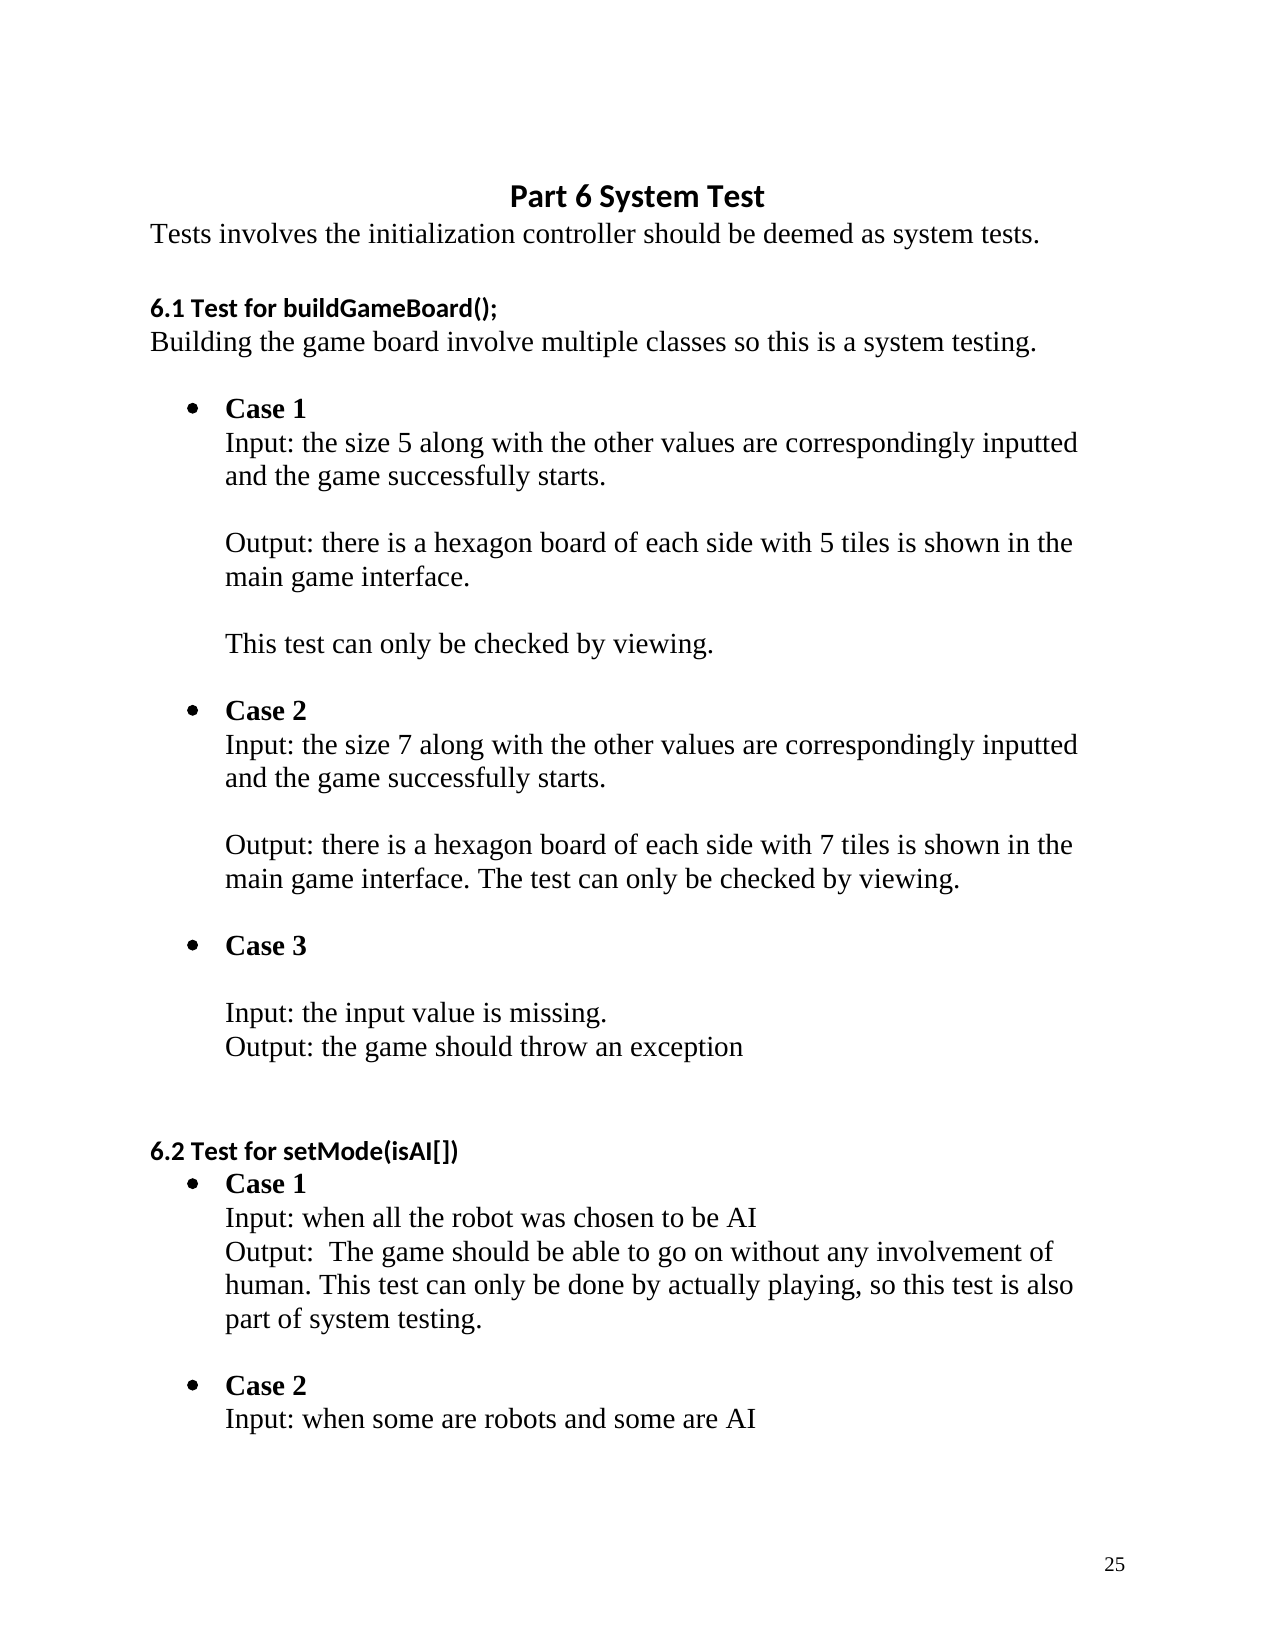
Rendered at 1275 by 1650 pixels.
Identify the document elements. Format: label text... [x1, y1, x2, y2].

text Input: the input value is missing. [225, 995, 1125, 1029]
text Output: there is a hexagon board of each side with 5 tiles is shown in the main game interface. [225, 526, 1125, 593]
list Case 1 [187, 391, 1125, 425]
list Case 2 [187, 1368, 1125, 1402]
text This test can only be checked by viewing. [225, 626, 1125, 660]
list Case 1 [187, 1167, 1125, 1200]
list Case 3 [187, 928, 1125, 962]
text Output: there is a hexagon board of each side with 7 tiles is shown in the main game interface. The test can only be checked by viewing. [225, 827, 1125, 894]
subtitle 6.2 Test for setMode(isAI[]) [150, 1134, 1125, 1167]
text Input: the size 5 along with the other values are correspondingly inputted and the game successfully starts. [225, 425, 1125, 492]
list Case 2 [187, 693, 1125, 727]
text Input: when all the robot was chosen to be AI [225, 1200, 1125, 1234]
subtitle 6.1 Test for buildGameBoard(); [150, 291, 1125, 324]
text Output: the game should throw an exception [225, 1029, 1125, 1062]
text Input: when some are robots and some are AI [225, 1402, 1125, 1435]
text Tests involves the initialization controller should be deemed as system tests. [150, 216, 1125, 249]
text Building the game board involve multiple classes so this is a system testing. [150, 324, 1125, 358]
text Output: The game should be able to go on without any involvement of human. This test can only be done by actually playing, so this test is also part of system testing. [225, 1234, 1125, 1334]
text Input: the size 7 along with the other values are correspondingly inputted and the game successfully starts. [225, 727, 1125, 794]
subtitle Part 6 System Test [150, 175, 1125, 216]
